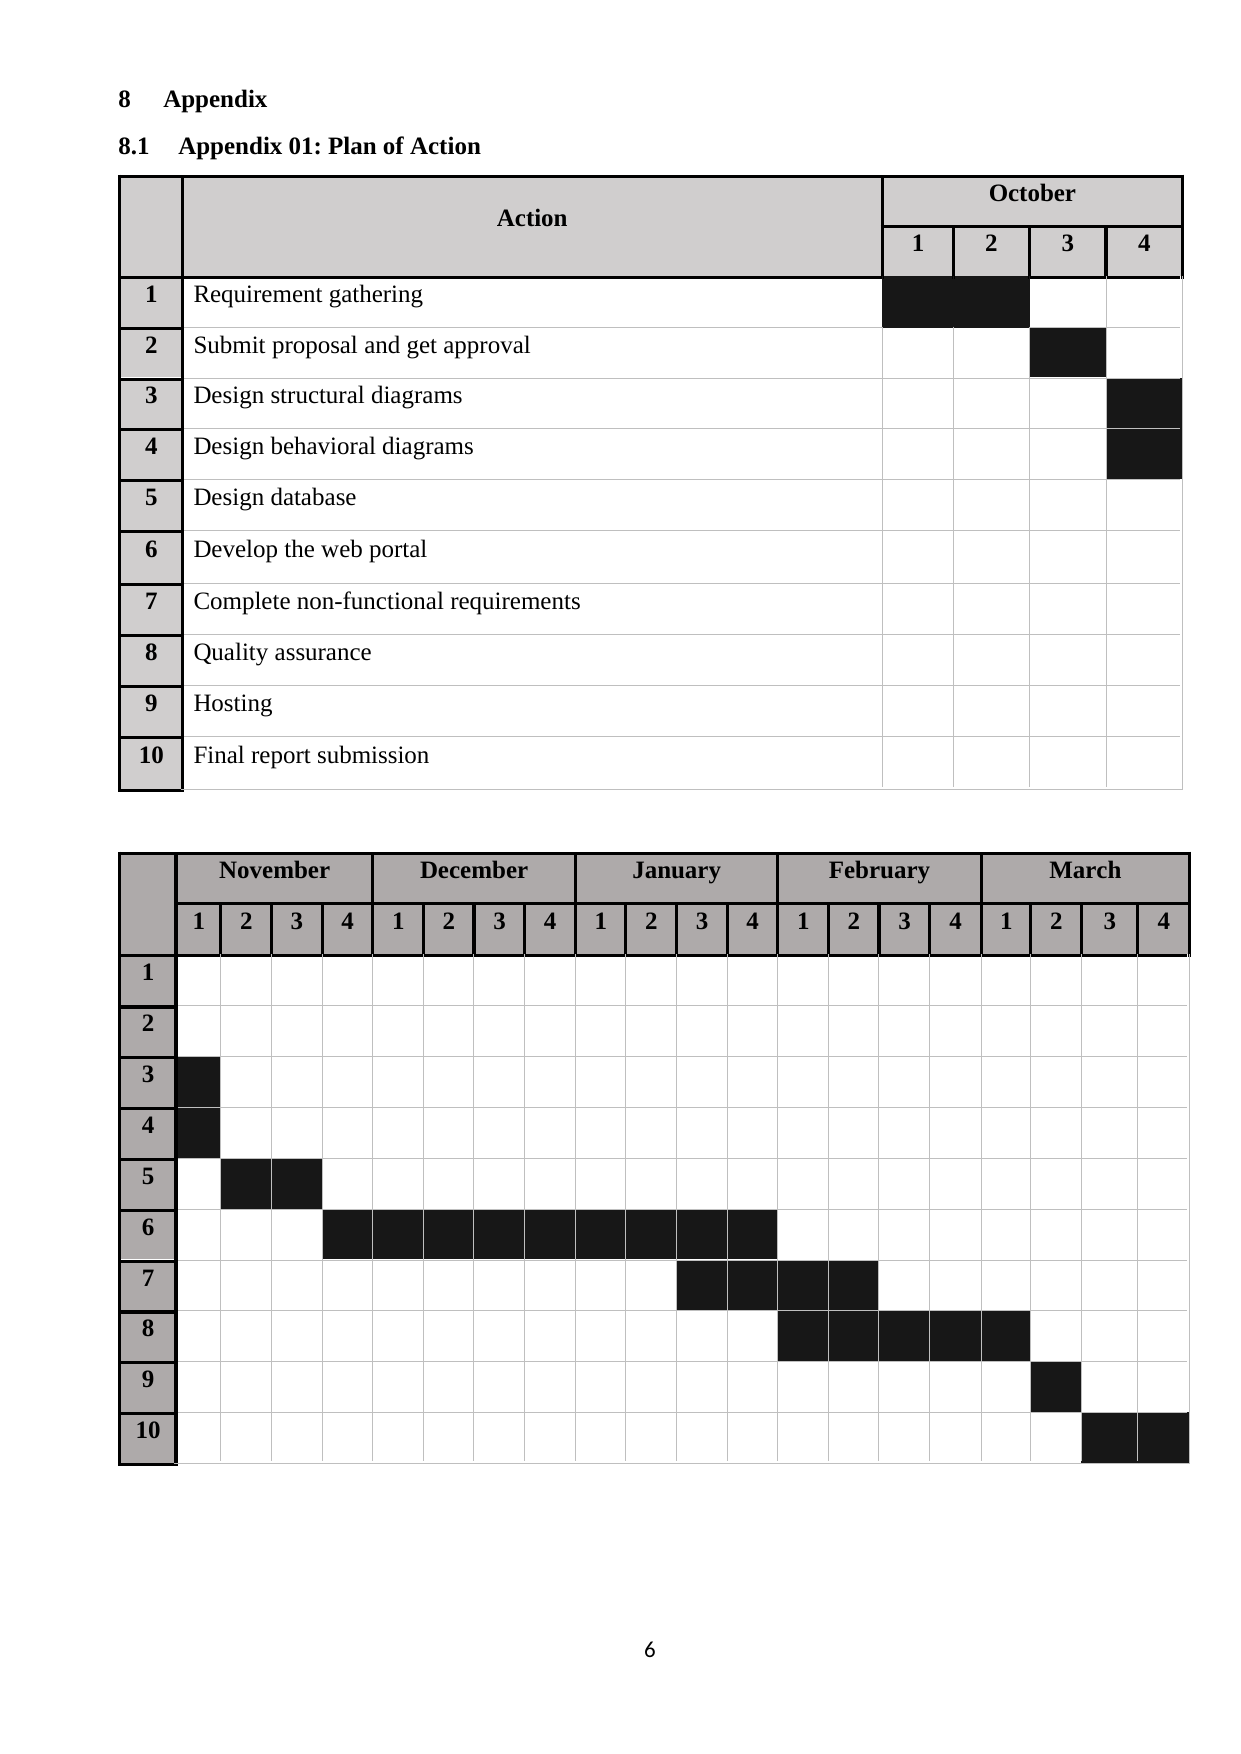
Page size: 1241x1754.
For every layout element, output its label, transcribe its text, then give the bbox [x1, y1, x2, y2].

table_cell 1 [178, 905, 219, 954]
table_cell Develop the web portal [184, 531, 882, 583]
table_cell 2 [425, 905, 472, 954]
table_cell [178, 1311, 220, 1361]
table_cell [373, 1413, 423, 1463]
table_cell [954, 379, 1029, 428]
table_cell [525, 1210, 575, 1259]
table_cell [1082, 1261, 1137, 1310]
table_header [121, 855, 174, 954]
table_cell 1 [121, 957, 174, 1005]
table_cell [1031, 1006, 1081, 1056]
table_cell 3 [1083, 905, 1136, 954]
table_cell [373, 1311, 423, 1361]
table_cell [221, 1311, 271, 1361]
table_cell [525, 957, 575, 1005]
table_cell [474, 1261, 524, 1310]
table_cell [474, 1362, 524, 1412]
table_cell [373, 1210, 423, 1259]
table_cell [1031, 1159, 1081, 1209]
table_cell 4 [121, 1110, 174, 1158]
table_cell Final report submission [184, 737, 882, 789]
table_cell [424, 957, 473, 1005]
table_cell [879, 1159, 929, 1209]
table_cell [728, 1159, 777, 1209]
table_cell [1082, 1362, 1137, 1412]
table_cell [424, 1108, 473, 1158]
table_cell [626, 1159, 676, 1209]
table_cell 3 [273, 905, 321, 954]
table_cell [930, 1362, 981, 1412]
table_cell [272, 1006, 322, 1056]
table_cell 9 [121, 688, 181, 736]
table_cell [474, 1006, 524, 1056]
table_cell [626, 1210, 676, 1259]
table_cell [829, 1159, 878, 1209]
table_cell [323, 1210, 372, 1259]
table_cell [930, 1108, 981, 1158]
table_cell [1138, 1260, 1189, 1310]
table_cell [778, 957, 828, 1005]
table_cell [272, 1261, 322, 1310]
table_cell [1082, 1108, 1137, 1158]
table_cell [1138, 1158, 1189, 1209]
table_cell [930, 1311, 981, 1361]
table_cell [322, 1413, 373, 1463]
table_cell [1081, 1413, 1138, 1463]
table_cell [829, 1362, 878, 1412]
table_cell 7 [121, 1263, 174, 1310]
table_cell [576, 957, 625, 1005]
table_cell [677, 1210, 727, 1259]
table_cell [982, 1006, 1030, 1056]
table_cell [373, 1159, 423, 1209]
table_header March [983, 855, 1188, 902]
table_cell [178, 1362, 220, 1412]
table_cell [677, 1108, 727, 1158]
table_cell [1107, 327, 1182, 377]
table_cell [178, 1210, 220, 1259]
table_cell [525, 1311, 575, 1361]
table_cell [677, 1057, 727, 1107]
table_cell 10 [121, 739, 181, 789]
table_cell [982, 1057, 1030, 1107]
table_cell [323, 957, 372, 1005]
table_cell [879, 1210, 929, 1259]
table_cell [778, 1362, 828, 1412]
table_header December [374, 855, 574, 902]
table_cell 4 [1108, 228, 1181, 276]
table_cell [1107, 479, 1182, 530]
table_cell [677, 957, 727, 1005]
table_cell 1 [779, 905, 827, 954]
table_cell [954, 531, 1029, 583]
table_cell [576, 1159, 625, 1209]
table_cell [1029, 737, 1106, 789]
table_cell 2 [121, 330, 181, 377]
table_cell [178, 1108, 220, 1158]
table_cell Submit proposal and get approval [184, 328, 882, 377]
table_cell [982, 1108, 1030, 1158]
table_cell [728, 1006, 777, 1056]
table_cell [323, 1108, 372, 1158]
table_header [121, 178, 181, 276]
table_cell [677, 1159, 727, 1209]
table_cell [474, 1108, 524, 1158]
table_cell [1031, 1261, 1081, 1310]
table_cell [1030, 686, 1106, 736]
table_cell [221, 1006, 271, 1056]
table_cell [323, 1261, 372, 1310]
table_cell [525, 1362, 575, 1412]
table_cell Quality assurance [184, 635, 882, 685]
table_cell [576, 1311, 625, 1361]
table_cell [829, 957, 878, 1005]
table_cell [728, 1057, 777, 1107]
table_cell [829, 1210, 878, 1259]
table_cell [1030, 328, 1106, 377]
table_cell [323, 1057, 372, 1107]
table_cell 8 [121, 637, 181, 685]
table_cell [954, 328, 1029, 377]
table_cell [930, 1159, 981, 1209]
table_cell [883, 279, 953, 327]
table_cell 4 [931, 905, 980, 954]
table_cell [1138, 1361, 1189, 1412]
table_cell 2 [830, 905, 877, 954]
table_cell [626, 1413, 676, 1463]
table_cell [626, 1108, 676, 1158]
table_cell 8 [121, 1314, 174, 1361]
table_cell [576, 1362, 625, 1412]
table_cell [424, 1159, 473, 1209]
table_cell [982, 1159, 1030, 1209]
table_cell [221, 1261, 271, 1310]
table_cell [626, 1261, 676, 1310]
table_cell 3 [1031, 228, 1104, 276]
table_cell [982, 1362, 1030, 1412]
table_cell [1030, 635, 1106, 685]
table_cell [1107, 530, 1182, 583]
table_cell [474, 1413, 524, 1463]
table_cell [221, 1159, 271, 1209]
table_cell 3 [678, 905, 726, 954]
table_cell [982, 957, 1030, 1005]
table_cell [778, 1210, 828, 1259]
table_cell 1 [121, 279, 181, 327]
table_cell [879, 1057, 929, 1107]
table_cell [930, 1006, 981, 1056]
table_cell [1138, 954, 1189, 1005]
table_cell [1082, 1057, 1137, 1107]
table_cell [883, 584, 953, 634]
table_cell [829, 1057, 878, 1107]
table_cell [778, 1006, 828, 1056]
table_cell [323, 1159, 372, 1209]
table_cell [575, 1413, 626, 1463]
table_cell [727, 1413, 778, 1463]
table_header January [577, 855, 776, 902]
table_cell [373, 1006, 423, 1056]
table_cell [981, 1413, 1031, 1463]
table_cell [879, 1108, 929, 1158]
table_cell [1030, 279, 1106, 327]
table_cell [525, 1159, 575, 1209]
table_cell [373, 1362, 423, 1412]
table_cell [178, 1159, 220, 1209]
table_cell [373, 957, 423, 1005]
table_cell [272, 1210, 322, 1259]
table_cell [424, 1210, 473, 1259]
table_cell 5 [121, 1161, 174, 1209]
table_header October [884, 178, 1181, 225]
table_cell [982, 1261, 1030, 1310]
table_cell [1107, 634, 1182, 685]
table_cell [728, 1261, 777, 1310]
table_cell 2 [1032, 905, 1080, 954]
table_cell 4 [121, 431, 181, 479]
table_cell [1107, 583, 1182, 634]
table_cell [272, 1362, 322, 1412]
table_cell [1030, 584, 1106, 634]
table_cell [1138, 1310, 1189, 1361]
table_cell [1107, 685, 1182, 736]
table_cell 1 [884, 228, 952, 276]
table_cell [728, 1210, 777, 1259]
table_header November [178, 855, 371, 902]
table_cell [1031, 1413, 1081, 1463]
table_cell [883, 429, 953, 479]
table_cell 6 [121, 533, 181, 583]
table_cell [1031, 1057, 1081, 1107]
table_cell [829, 1006, 878, 1056]
table_cell [954, 584, 1029, 634]
table_cell [373, 1057, 423, 1107]
table_cell 2 [121, 1009, 174, 1056]
table_cell [423, 1413, 474, 1463]
table_cell [221, 1108, 271, 1158]
table_cell [728, 1108, 777, 1158]
table_cell [373, 1261, 423, 1310]
table_cell [982, 1311, 1030, 1361]
table_cell [1107, 378, 1182, 428]
table_cell [424, 1057, 473, 1107]
table_cell [954, 737, 1029, 789]
table_cell 7 [121, 586, 181, 634]
table_cell [1030, 480, 1106, 530]
table_cell [676, 1413, 727, 1463]
table_cell [474, 1210, 524, 1259]
table_cell [930, 957, 981, 1005]
table_cell [576, 1210, 625, 1259]
table_cell [474, 1057, 524, 1107]
table_header February [779, 855, 980, 902]
table_cell [1031, 1108, 1081, 1158]
table_cell 4 [324, 905, 371, 954]
table_cell [424, 1006, 473, 1056]
table_cell [882, 737, 953, 789]
table_cell [1030, 379, 1106, 428]
table_cell 3 [476, 905, 523, 954]
table_cell [272, 1311, 322, 1361]
table_cell [778, 1413, 828, 1463]
table_cell [954, 279, 1029, 327]
table_cell [1030, 531, 1106, 583]
table_cell [954, 686, 1029, 736]
table_cell [728, 1311, 777, 1361]
table_cell [474, 1159, 524, 1209]
table_cell [576, 1108, 625, 1158]
table_cell [178, 1413, 221, 1463]
table_cell [883, 480, 953, 530]
table_cell [879, 1311, 929, 1361]
table_cell [424, 1311, 473, 1361]
table_cell [424, 1261, 473, 1310]
table_cell [1082, 1210, 1137, 1259]
table_cell [1138, 1056, 1189, 1107]
table_cell 4 [1139, 905, 1188, 954]
table_cell [1107, 428, 1182, 479]
table_cell 9 [121, 1364, 174, 1412]
table_cell [883, 531, 953, 583]
table_cell [1082, 1311, 1137, 1361]
table_cell [829, 1108, 878, 1158]
table_cell 3 [121, 381, 181, 428]
table_cell [677, 1006, 727, 1056]
table_cell [883, 686, 953, 736]
table_cell [221, 1413, 271, 1463]
table_cell [1030, 429, 1106, 479]
table_cell [677, 1261, 727, 1310]
table_header Action [184, 178, 881, 276]
table_cell [323, 1311, 372, 1361]
table_cell 10 [121, 1415, 174, 1463]
table_cell [954, 635, 1029, 685]
table_cell [474, 1311, 524, 1361]
table_cell [930, 1261, 981, 1310]
table_cell [1138, 1209, 1189, 1259]
table_cell [1106, 736, 1182, 789]
table_cell [778, 1311, 828, 1361]
table_cell [778, 1261, 828, 1310]
table_cell Requirement gathering [184, 279, 882, 327]
table_cell [178, 1261, 220, 1310]
table_cell [1082, 1159, 1137, 1209]
table_cell [728, 957, 777, 1005]
table_cell [221, 1210, 271, 1259]
table_cell [954, 480, 1029, 530]
table_cell [677, 1362, 727, 1412]
table_cell 4 [526, 905, 574, 954]
table_cell 6 [121, 1212, 174, 1259]
table_cell [221, 1057, 271, 1107]
table_cell Design behavioral diagrams [184, 429, 882, 479]
table_cell [576, 1006, 625, 1056]
table_cell [626, 1311, 676, 1361]
table_cell 2 [627, 905, 675, 954]
table_cell Design structural diagrams [184, 379, 882, 428]
table_cell [576, 1057, 625, 1107]
table_cell [178, 957, 220, 1005]
table_cell [1031, 957, 1081, 1005]
table_cell [525, 1006, 575, 1056]
table_cell [778, 1057, 828, 1107]
table_cell 4 [729, 905, 776, 954]
table_cell [323, 1006, 372, 1056]
table_cell [626, 1057, 676, 1107]
table_cell [883, 379, 953, 428]
table_cell [525, 1413, 575, 1463]
table_cell 1 [983, 905, 1029, 954]
table_cell [879, 957, 929, 1005]
table_cell [1031, 1311, 1081, 1361]
table_cell [272, 957, 322, 1005]
table_cell [576, 1261, 625, 1310]
table_cell [982, 1210, 1030, 1259]
table_cell [323, 1362, 372, 1412]
table_cell [221, 957, 271, 1005]
table_cell [626, 1362, 676, 1412]
table_cell [879, 1006, 929, 1056]
table_cell [1031, 1362, 1081, 1412]
subtitle Appendix 01: Plan of Action [118, 131, 1181, 160]
table_cell [272, 1159, 322, 1209]
table_cell 1 [374, 905, 422, 954]
table_cell [525, 1261, 575, 1310]
table_cell [778, 1159, 828, 1209]
table_cell [930, 1413, 981, 1463]
table_cell [525, 1108, 575, 1158]
table_cell [626, 1006, 676, 1056]
table_cell 3 [121, 1059, 174, 1107]
table_cell Hosting [184, 686, 882, 736]
table_cell [525, 1057, 575, 1107]
table_cell [178, 1006, 220, 1056]
table_cell [728, 1362, 777, 1412]
table_cell [626, 957, 676, 1005]
table_cell [1138, 1005, 1189, 1056]
table_cell [778, 1108, 828, 1158]
table_cell [677, 1311, 727, 1361]
table_cell [829, 1311, 878, 1361]
table_cell [1031, 1210, 1081, 1259]
table_cell [1107, 276, 1182, 327]
subtitle Appendix [118, 84, 1181, 113]
table_cell 5 [121, 482, 181, 530]
table_cell [424, 1362, 473, 1412]
table_cell [474, 957, 524, 1005]
table_cell [954, 429, 1029, 479]
table_cell [879, 1261, 929, 1310]
table_cell [221, 1362, 271, 1412]
table_cell 2 [222, 905, 270, 954]
table_cell [879, 1413, 929, 1463]
table_cell [1138, 1107, 1189, 1158]
table_cell [879, 1362, 929, 1412]
table_cell [1138, 1412, 1189, 1463]
table_cell [883, 328, 953, 377]
table_cell [1082, 1006, 1137, 1056]
table_cell [829, 1261, 878, 1310]
table_cell [272, 1057, 322, 1107]
table_cell [828, 1413, 879, 1463]
table_cell Complete non-functional requirements [184, 584, 882, 634]
table_cell 1 [577, 905, 624, 954]
table_cell [271, 1413, 322, 1463]
table_cell [178, 1057, 220, 1107]
table_cell [373, 1108, 423, 1158]
table_cell 3 [881, 905, 928, 954]
table_cell [930, 1210, 981, 1259]
table_cell [1082, 957, 1137, 1005]
table_cell [883, 635, 953, 685]
table_cell 2 [955, 228, 1028, 276]
table_cell [272, 1108, 322, 1158]
table_cell [930, 1057, 981, 1107]
table_cell Design database [184, 480, 882, 530]
